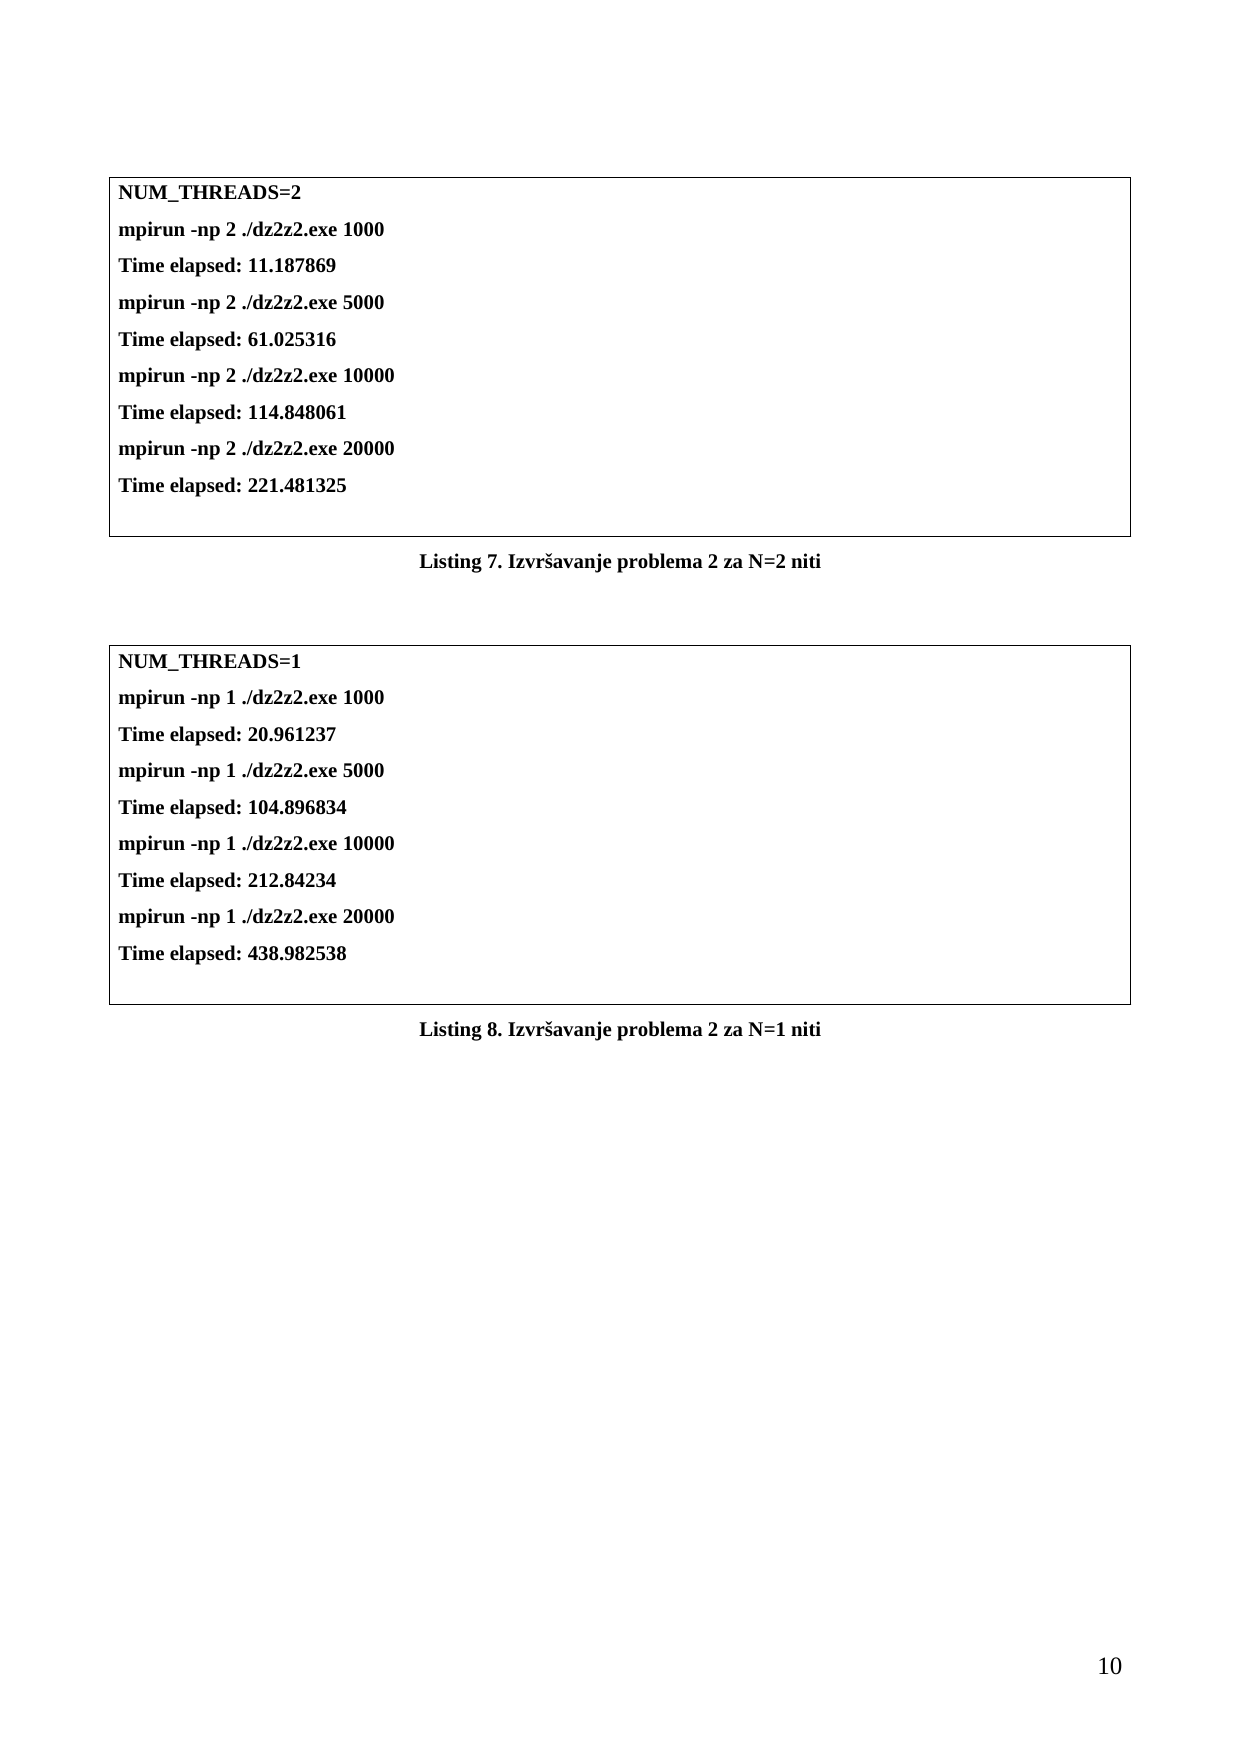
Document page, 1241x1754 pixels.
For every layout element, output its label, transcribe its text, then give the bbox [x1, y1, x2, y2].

text Listing 8. Izvršavanje problema 2 za N=1 niti [118, 1017, 1122, 1041]
text Listing 7. Izvršavanje problema 2 za N=2 niti [118, 549, 1122, 573]
text mpirun -np 1 ./dz2z2.exe 5000 [110, 755, 1130, 782]
text mpirun -np 2 ./dz2z2.exe 10000 [110, 360, 1130, 387]
text NUM_THREADS=1 [110, 646, 1130, 673]
text mpirun -np 1 ./dz2z2.exe 20000 [110, 901, 1130, 928]
text Time elapsed: 20.961237 [110, 718, 1130, 746]
text mpirun -np 1 ./dz2z2.exe 1000 [110, 682, 1130, 709]
text Time elapsed: 114.848061 [110, 397, 1130, 424]
text mpirun -np 2 ./dz2z2.exe 20000 [110, 433, 1130, 460]
text Time elapsed: 221.481325 [110, 470, 1130, 497]
text Time elapsed: 61.025316 [110, 323, 1130, 351]
text Time elapsed: 11.187869 [110, 250, 1130, 277]
text NUM_THREADS=2 [110, 178, 1130, 204]
text Time elapsed: 438.982538 [110, 938, 1130, 965]
text Time elapsed: 104.896834 [110, 792, 1130, 819]
text mpirun -np 2 ./dz2z2.exe 1000 [110, 214, 1130, 241]
text Time elapsed: 212.84234 [110, 865, 1130, 892]
text mpirun -np 1 ./dz2z2.exe 10000 [110, 828, 1130, 855]
text mpirun -np 2 ./dz2z2.exe 5000 [110, 287, 1130, 314]
